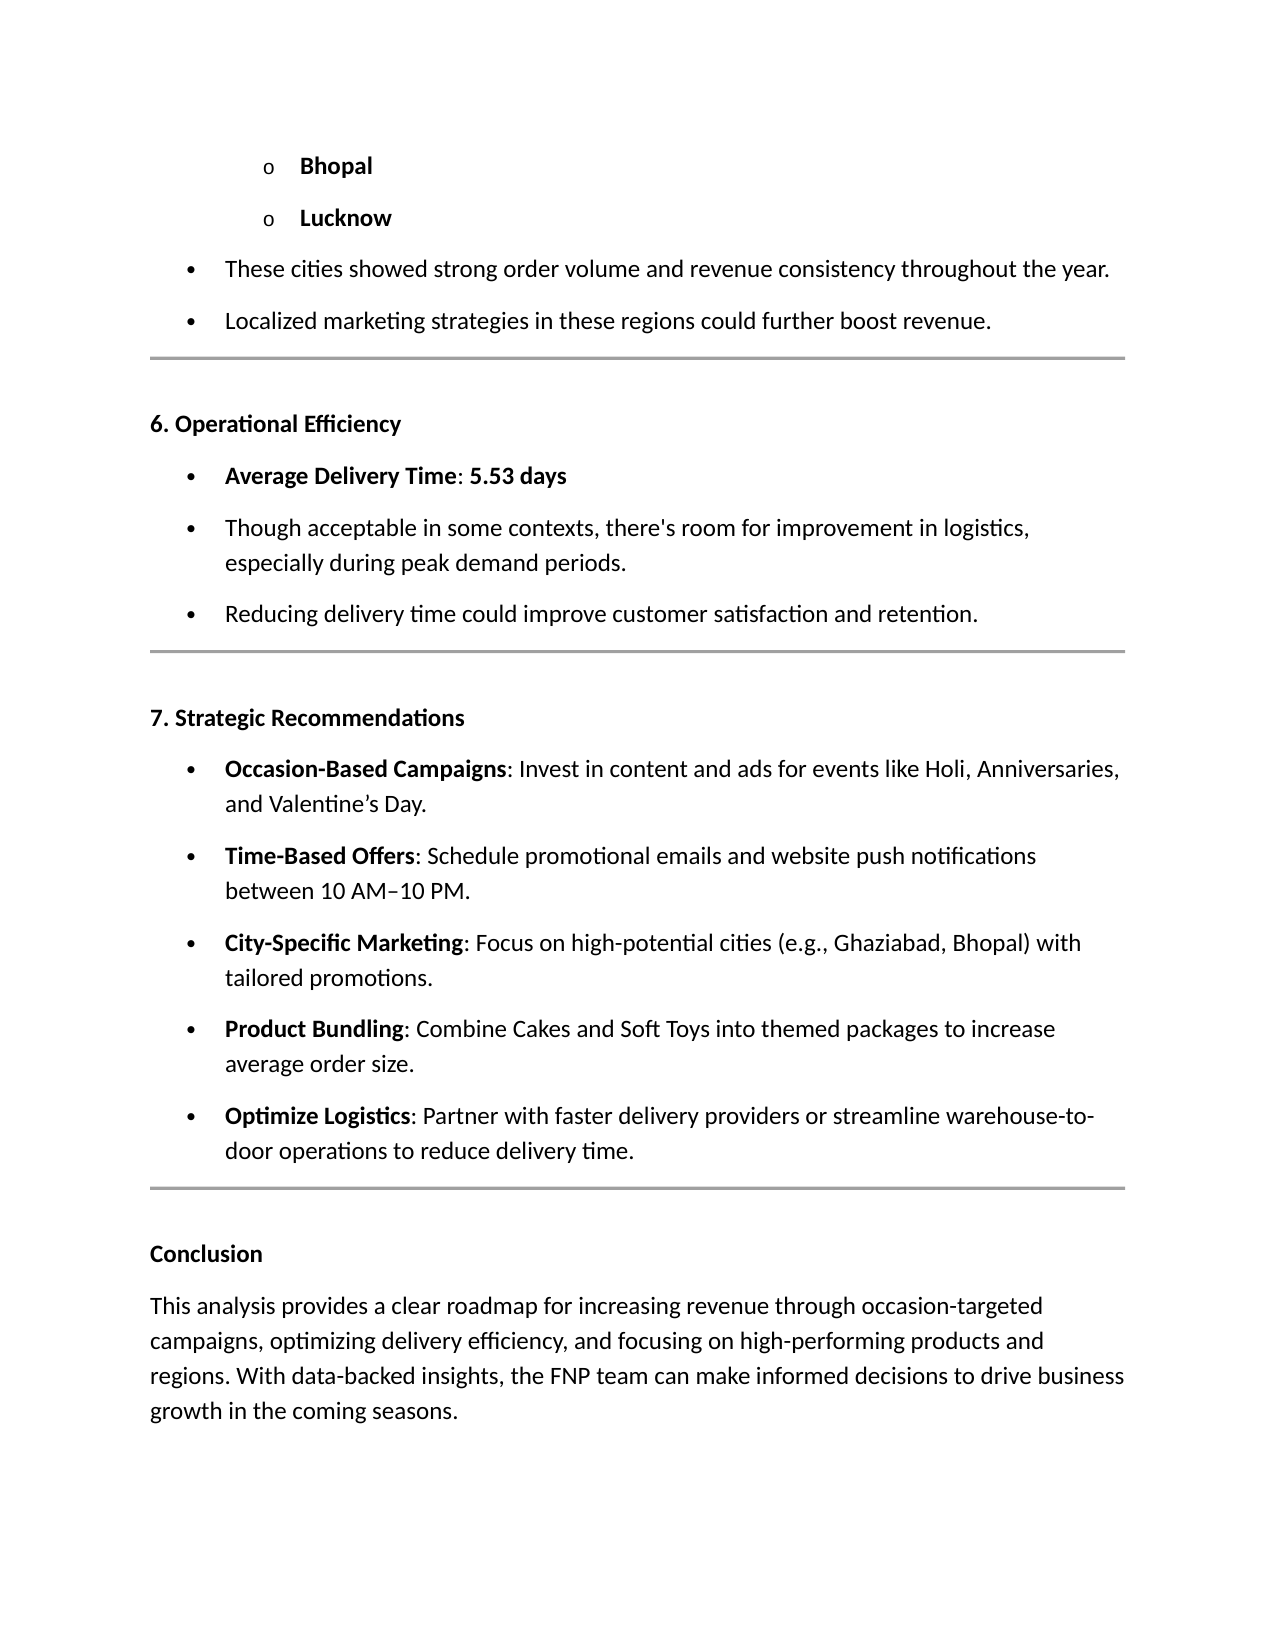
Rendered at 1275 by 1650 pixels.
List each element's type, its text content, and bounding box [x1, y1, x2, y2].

list Though acceptable in some contexts, there's room for improvement in logistics, especially during peak demand periods. [187, 512, 1125, 577]
text This analysis provides a clear roadmap for increasing revenue through occasion-targeted campaigns, optimizing delivery efficiency, and focusing on high-performing products and regions. With data-backed insights, the FNP team can make informed decisions to drive business growth in the coming seasons. [150, 1290, 1125, 1426]
list City-Specific Marketing: Focus on high-potential cities (e.g., Ghaziabad, Bhopal) with tailored promotions. [187, 927, 1125, 992]
list Lucknow [262, 202, 1125, 232]
list These cities showed strong order volume and revenue consistency throughout the year. [187, 253, 1125, 284]
text 7. Strategic Recommendations [150, 702, 1125, 732]
list Localized marketing strategies in these regions could further boost revenue. [187, 305, 1125, 336]
list Time-Based Offers: Schedule promotional emails and website push notifications between 10 AM–10 PM. [187, 840, 1125, 906]
text 6. Operational Efficiency [150, 408, 1125, 439]
list Bhopal [262, 150, 1125, 181]
list Product Bundling: Combine Cakes and Soft Toys into themed packages to increase average order size. [187, 1013, 1125, 1079]
list Reducing delivery time could improve customer satisfaction and retention. [187, 598, 1125, 629]
list Occasion-Based Campaigns: Invest in content and ads for events like Holi, Anniversaries, and Valentine’s Day. [187, 753, 1125, 819]
list Average Delivery Time: 5.53 days [187, 460, 1125, 491]
text Conclusion [150, 1238, 1125, 1269]
list Optimize Logistics: Partner with faster delivery providers or streamline warehouse-to-door operations to reduce delivery time. [187, 1100, 1125, 1166]
